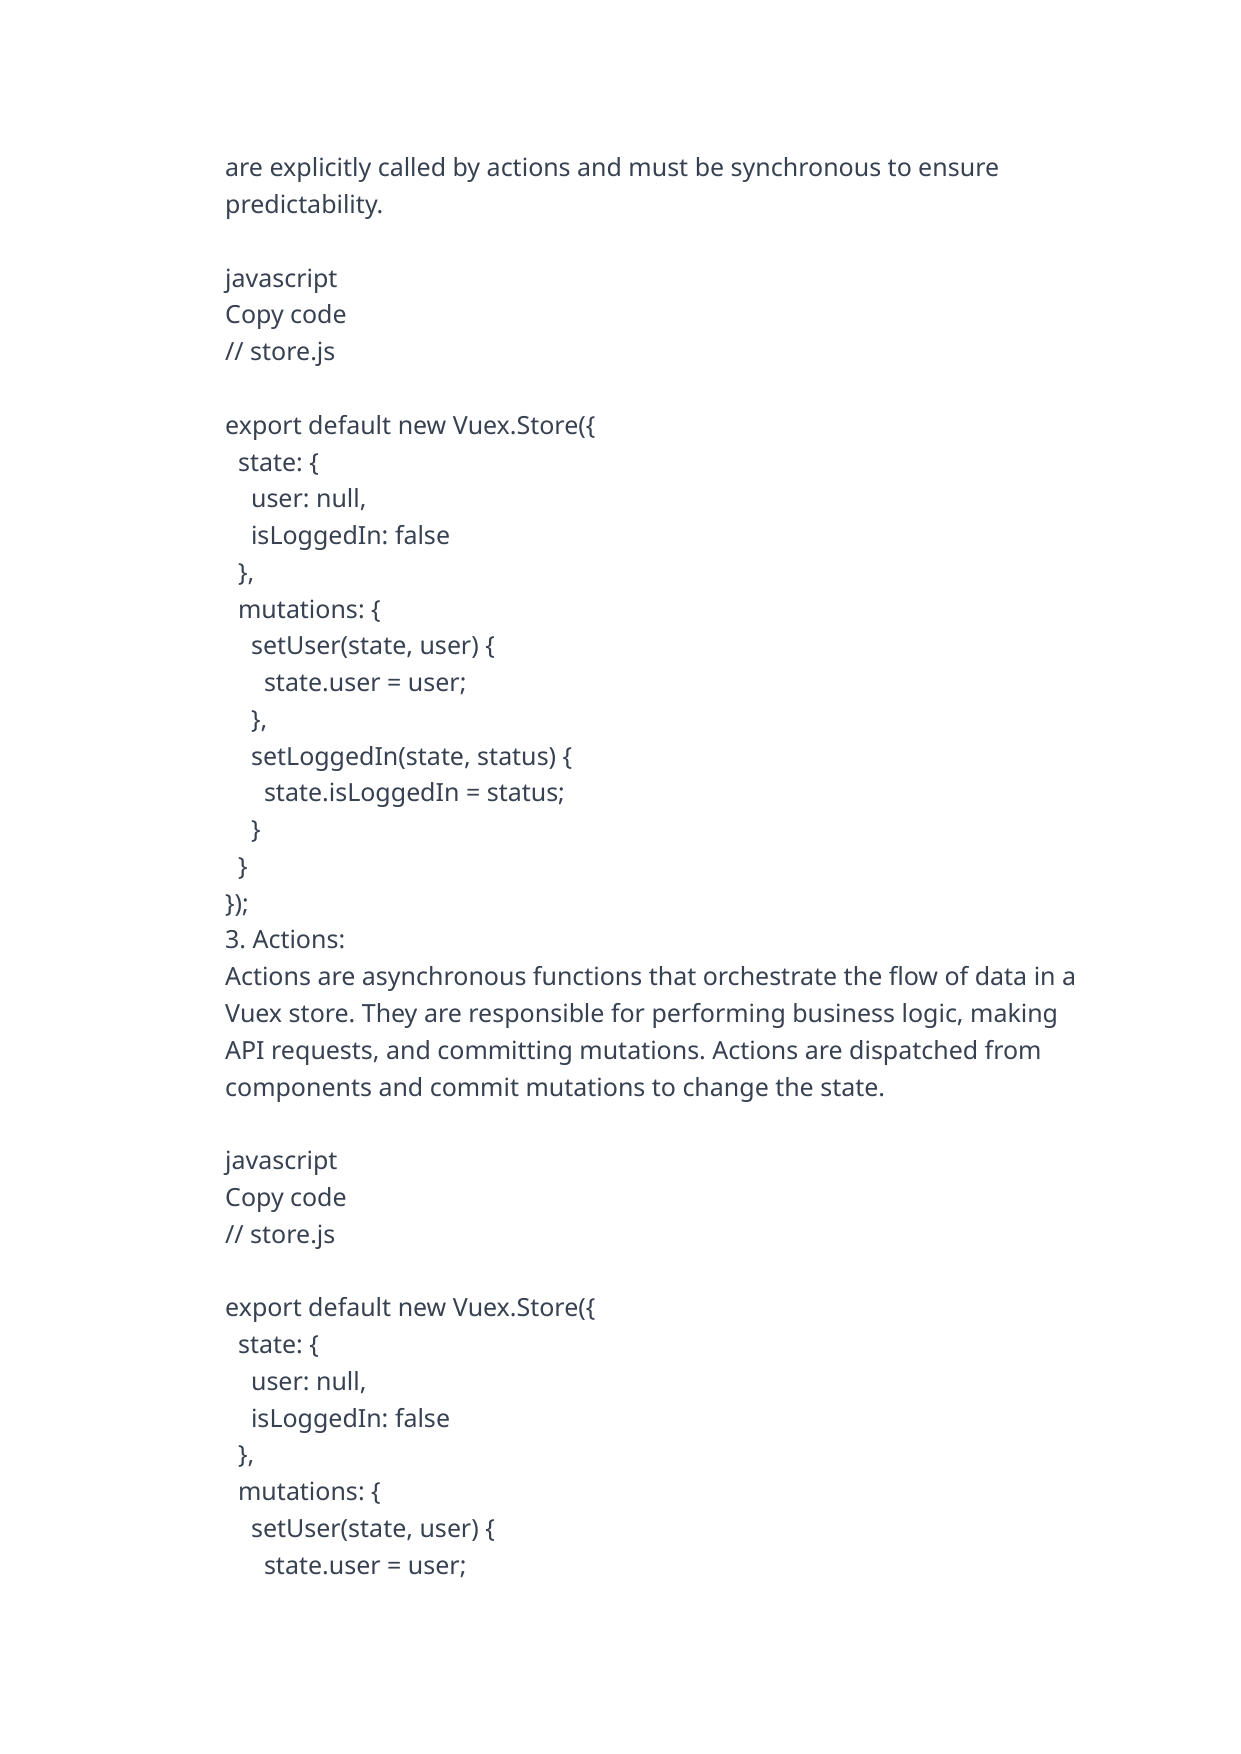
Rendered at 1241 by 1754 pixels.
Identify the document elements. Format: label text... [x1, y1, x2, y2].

list mutations: { [225, 1474, 1090, 1508]
list isLoggedIn: false [225, 1400, 1090, 1434]
list } [225, 812, 1090, 846]
list }, [225, 554, 1090, 588]
list setLoggedIn(state, status) { [225, 738, 1090, 772]
list // store.js [225, 1216, 1090, 1250]
list } [225, 849, 1090, 883]
list Actions are asynchronous functions that orchestrate the flow of data in a Vuex store. They are responsible for performing business logic, making API requests, and committing mutations. Actions are dispatched from components and commit mutations to change the state. [225, 959, 1090, 1103]
list isLoggedIn: false [225, 518, 1090, 552]
list state.user = user; [225, 665, 1090, 699]
list }, [225, 1437, 1090, 1471]
list user: null, [225, 481, 1090, 515]
list export default new Vuex.Store({ [225, 1290, 1090, 1324]
list }, [225, 702, 1090, 736]
list // store.js [225, 334, 1090, 368]
list Copy code [225, 1179, 1090, 1214]
list }); [225, 885, 1090, 919]
list state: { [225, 444, 1090, 478]
list Copy code [225, 297, 1090, 331]
list user: null, [225, 1363, 1090, 1397]
list state.isLoggedIn = status; [225, 775, 1090, 809]
list setUser(state, user) { [225, 628, 1090, 662]
list 3. Actions: [225, 922, 1090, 956]
list javascript [225, 260, 1090, 294]
list state: { [225, 1327, 1090, 1361]
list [225, 150, 1090, 221]
list mutations: { [225, 591, 1090, 625]
list state.user = user; [225, 1547, 1090, 1581]
list javascript [225, 1143, 1090, 1177]
list export default new Vuex.Store({ [225, 407, 1090, 441]
list setUser(state, user) { [225, 1511, 1090, 1544]
